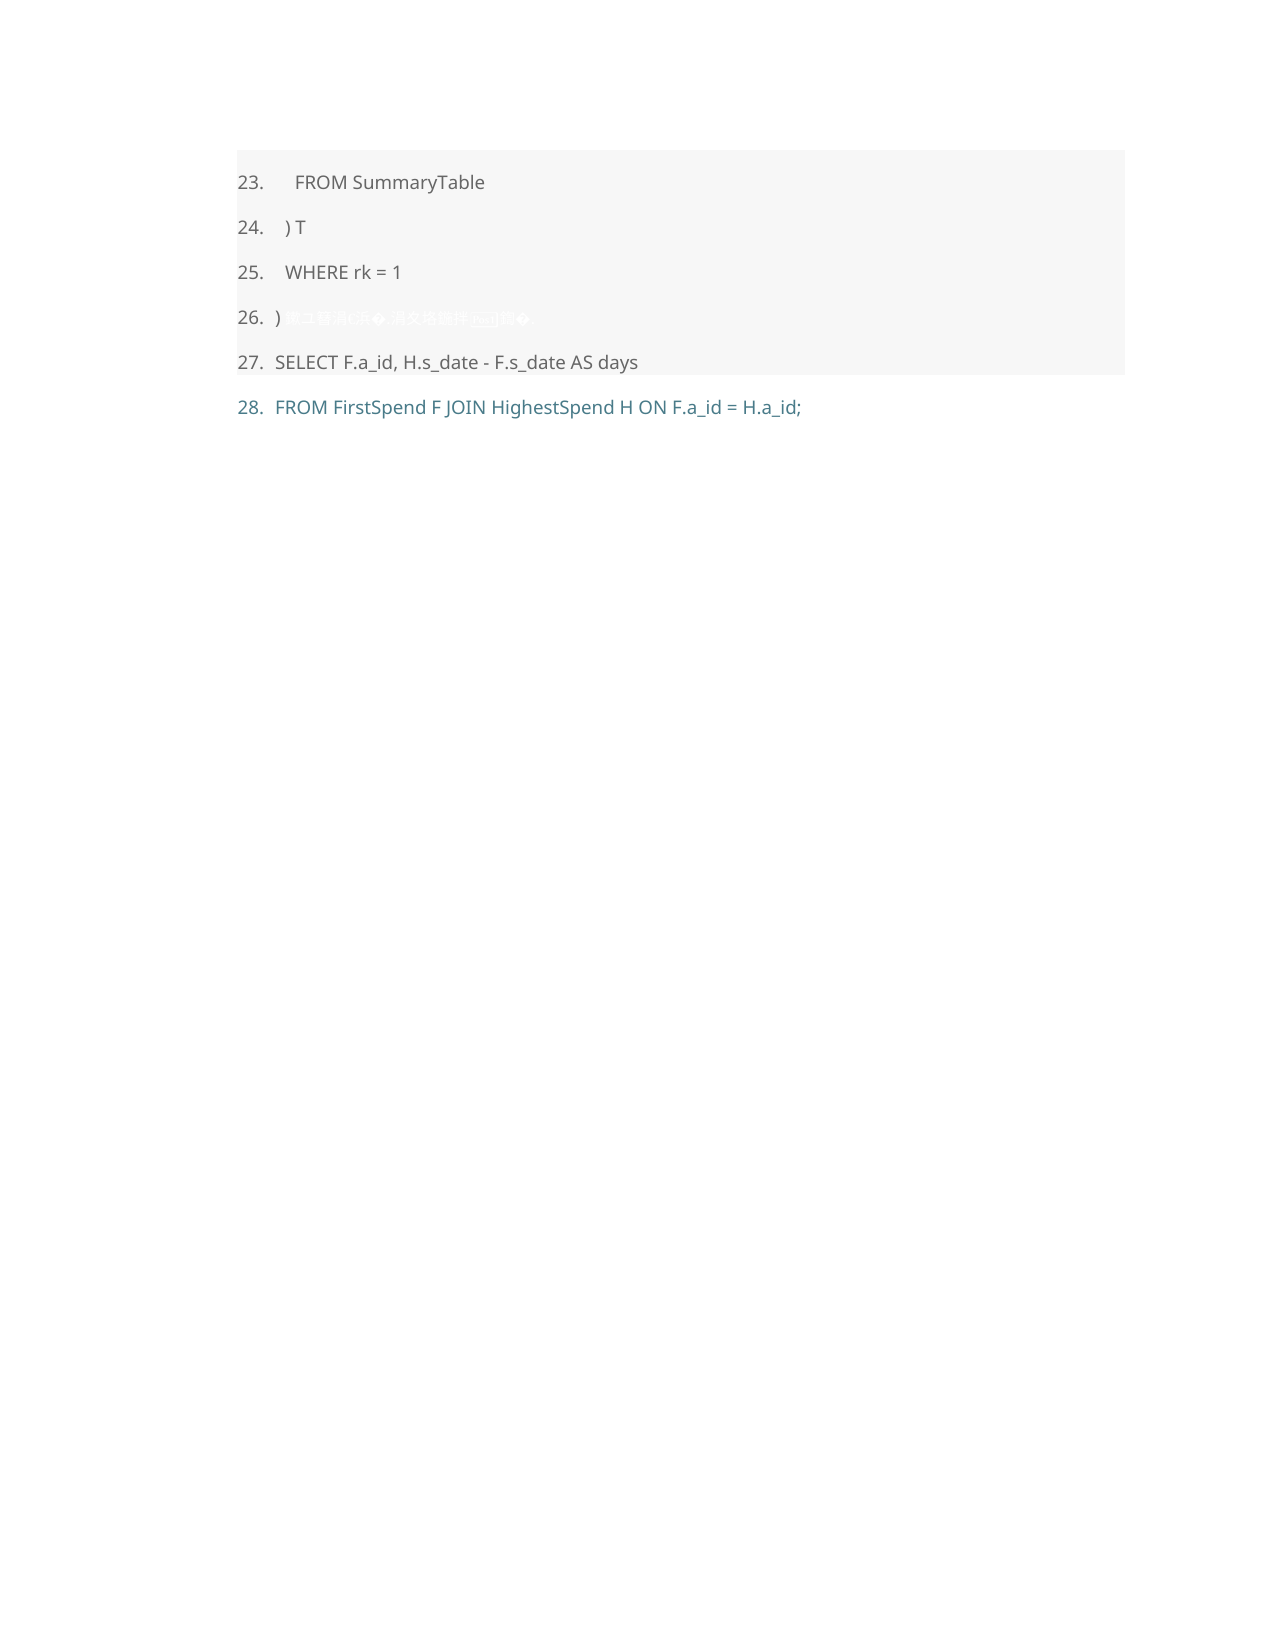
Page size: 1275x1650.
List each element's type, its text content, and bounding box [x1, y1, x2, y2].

list FROM FirstSpend F JOIN HighestSpend H ON F.a_id = H.a_id; [237, 375, 1125, 420]
list ) T [237, 195, 1125, 240]
list FROM SummaryTable [237, 150, 1125, 195]
list SELECT F.a_id, H.s_date - F.s_date AS days [237, 330, 1125, 375]
list ) 鏉ユ簮涓€浜�.涓夊垎鍦拌鍧�. [237, 285, 1125, 330]
list WHERE rk = 1 [237, 240, 1125, 285]
